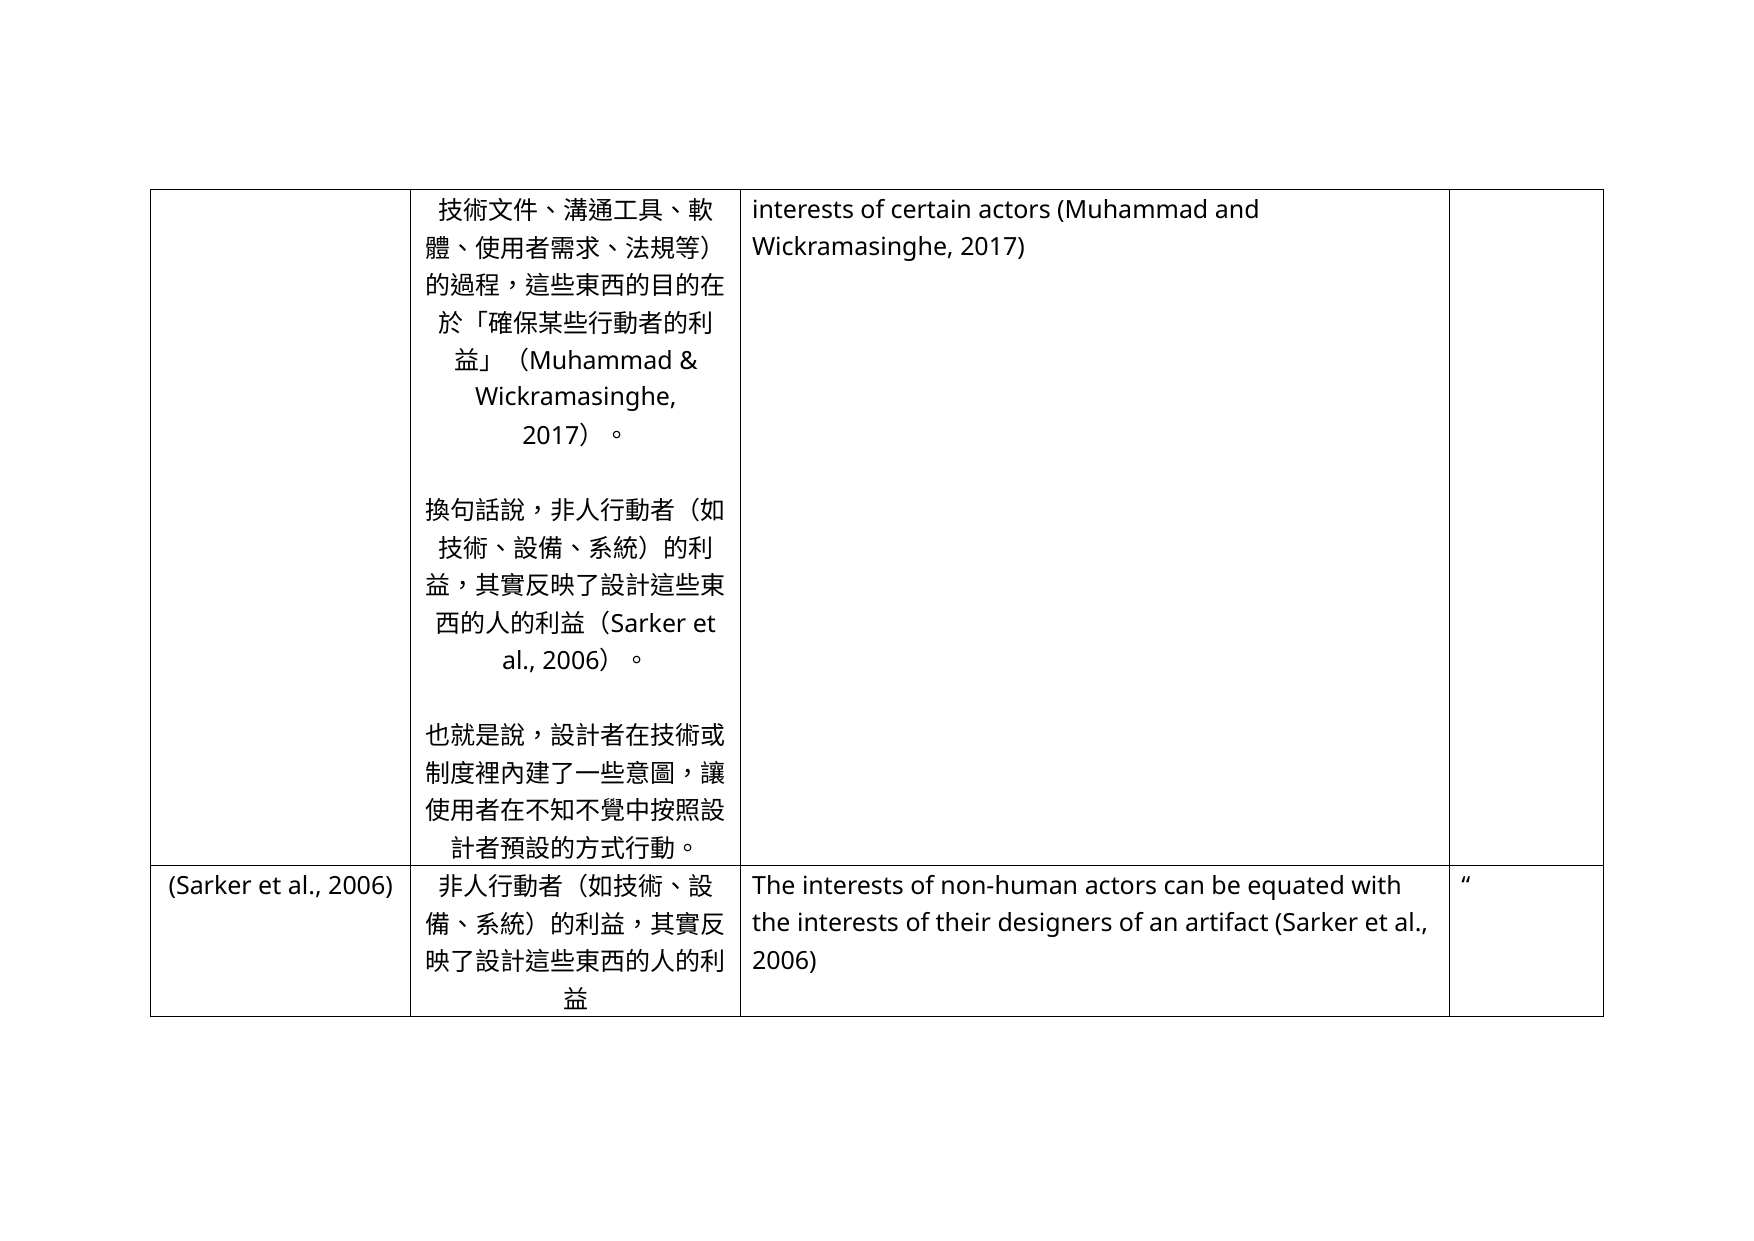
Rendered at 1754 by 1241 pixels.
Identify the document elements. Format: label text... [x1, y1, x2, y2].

table_cell 非人行動者（如技術、設備、系統）的利益，其實反映了設計這些東西的人的利益 [411, 866, 740, 1016]
table_cell The interests of non-human actors can be equated with the interests of their designers of an artifact (Sarker et al., 2006) [741, 866, 1449, 1016]
table_cell “ [1450, 866, 1603, 1016]
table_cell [151, 190, 410, 865]
table_cell (Sarker et al., 2006) [151, 866, 410, 1016]
table_cell “ [1450, 190, 1603, 865]
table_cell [741, 190, 1449, 865]
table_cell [411, 190, 740, 865]
